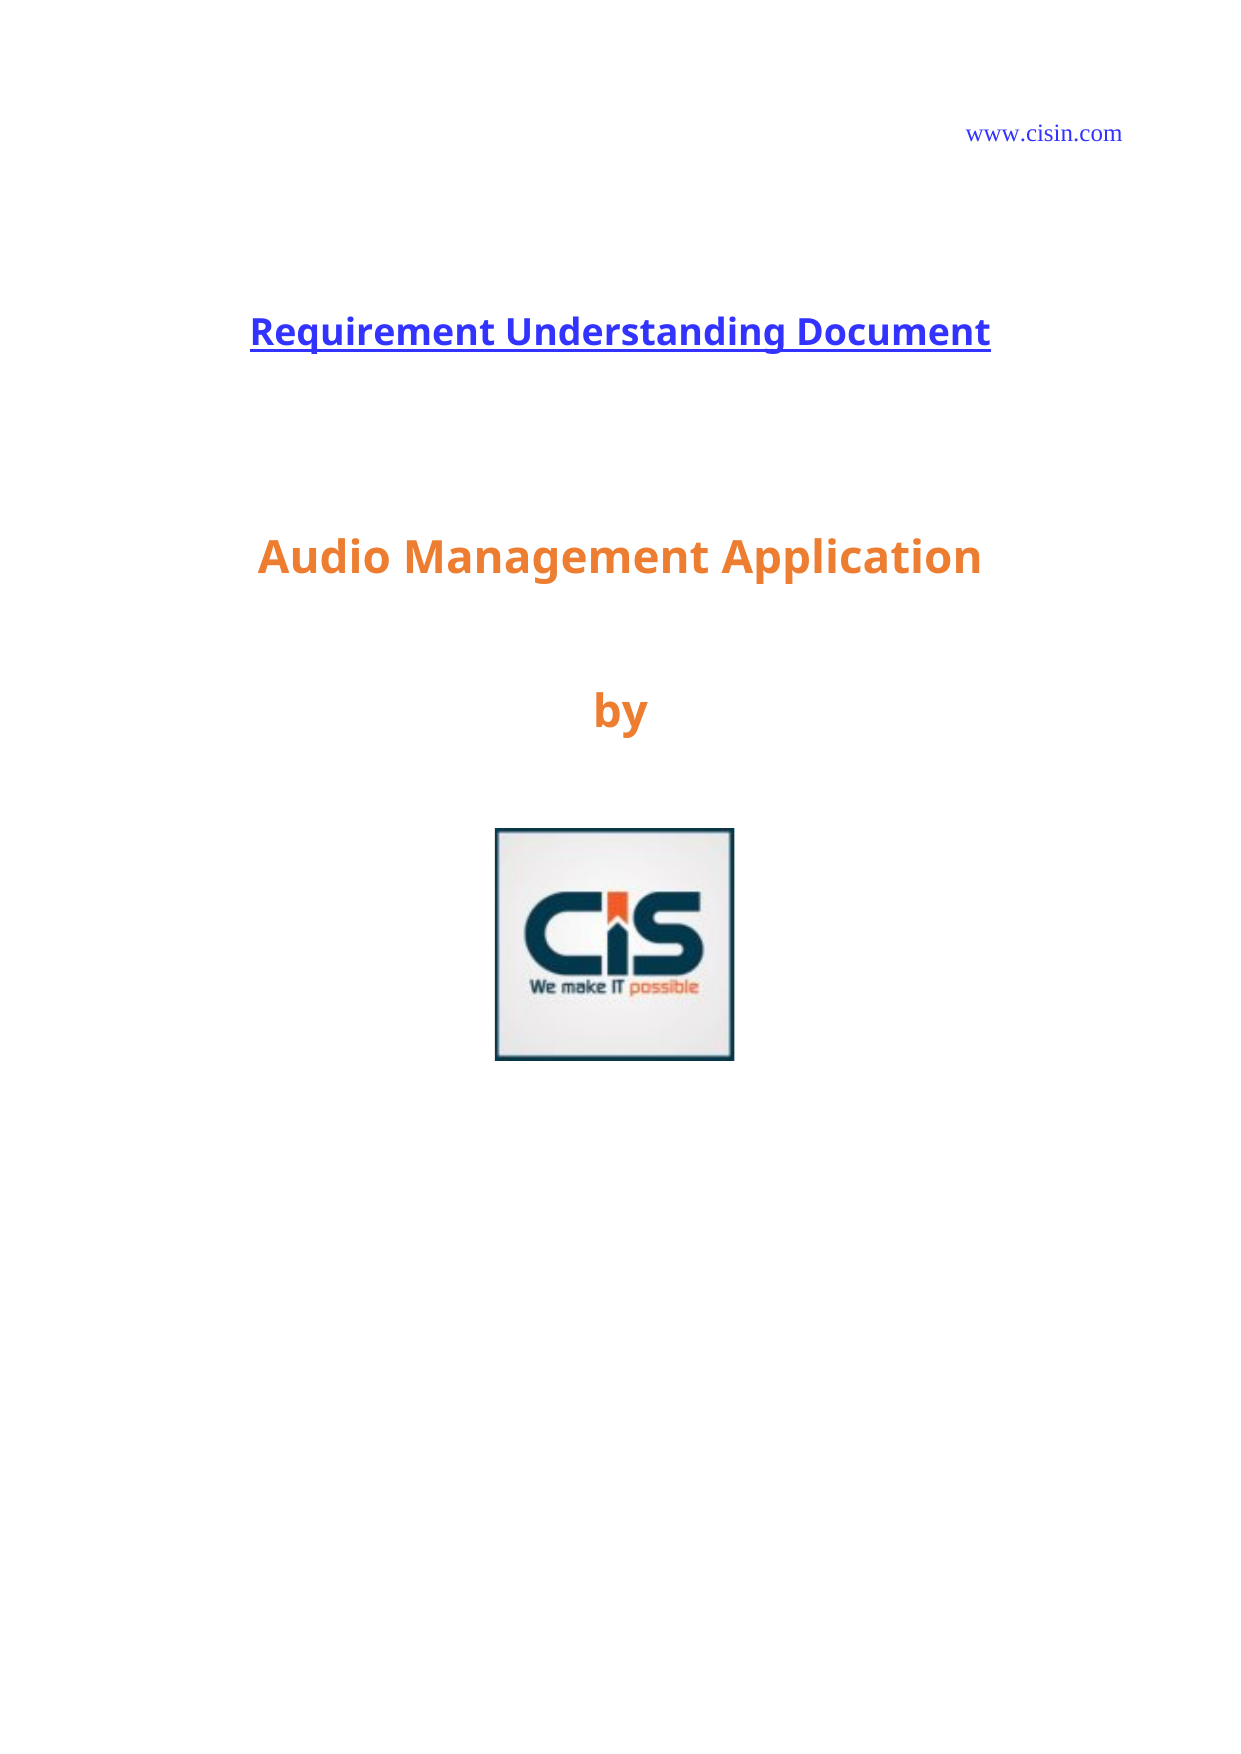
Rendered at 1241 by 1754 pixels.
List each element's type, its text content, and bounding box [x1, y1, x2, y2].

text Requirement Understanding Document [118, 306, 1122, 357]
text by [118, 678, 1122, 741]
picture [494, 828, 735, 1061]
text Audio Management Application [118, 525, 1122, 587]
